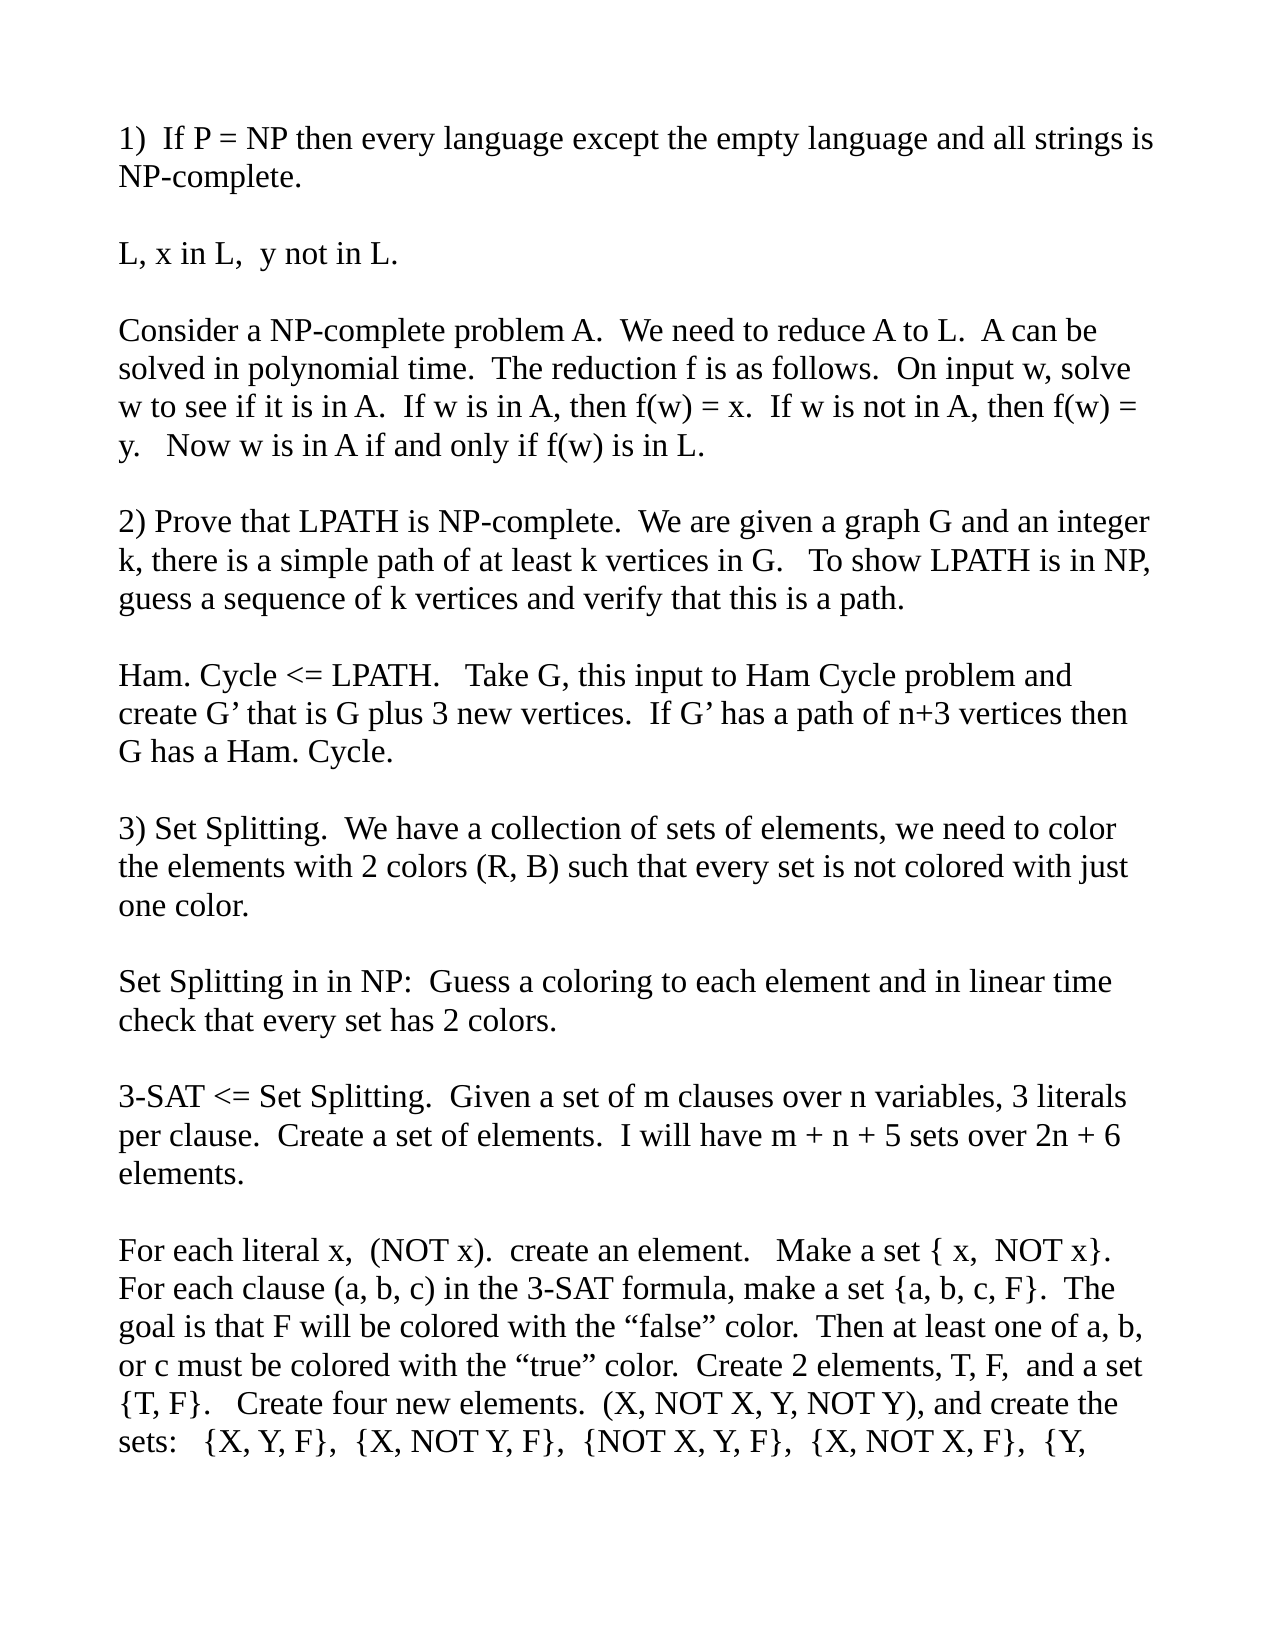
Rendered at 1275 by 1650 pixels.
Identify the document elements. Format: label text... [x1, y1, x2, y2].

text 1) If P = NP then every language except the empty language and all strings is NP-complete. [118, 118, 1157, 195]
text Ham. Cycle <= LPATH. Take G, this input to Ham Cycle problem and create G’ that is G plus 3 new vertices. If G’ has a path of n+3 vertices then G has a Ham. Cycle. [118, 655, 1157, 770]
text 3-SAT <= Set Splitting. Given a set of m clauses over n variables, 3 literals per clause. Create a set of elements. I will have m + n + 5 sets over 2n + 6 elements. [118, 1076, 1157, 1191]
text 2) Prove that LPATH is NP-complete. We are given a graph G and an integer k, there is a simple path of at least k vertices in G. To show LPATH is in NP, guess a sequence of k vertices and verify that this is a path. [118, 501, 1157, 616]
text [118, 1230, 1157, 1460]
text Set Splitting in in NP: Guess a coloring to each element and in linear time check that every set has 2 colors. [118, 961, 1157, 1038]
text L, x in L, y not in L. [118, 233, 1157, 271]
text Consider a NP-complete problem A. We need to reduce A to L. A can be solved in polynomial time. The reduction f is as follows. On input w, solve w to see if it is in A. If w is in A, then f(w) = x. If w is not in A, then f(w) = y. Now w is in A if and only if f(w) is in L. [118, 310, 1157, 463]
text 3) Set Splitting. We have a collection of sets of elements, we need to color the elements with 2 colors (R, B) such that every set is not colored with just one color. [118, 808, 1157, 923]
